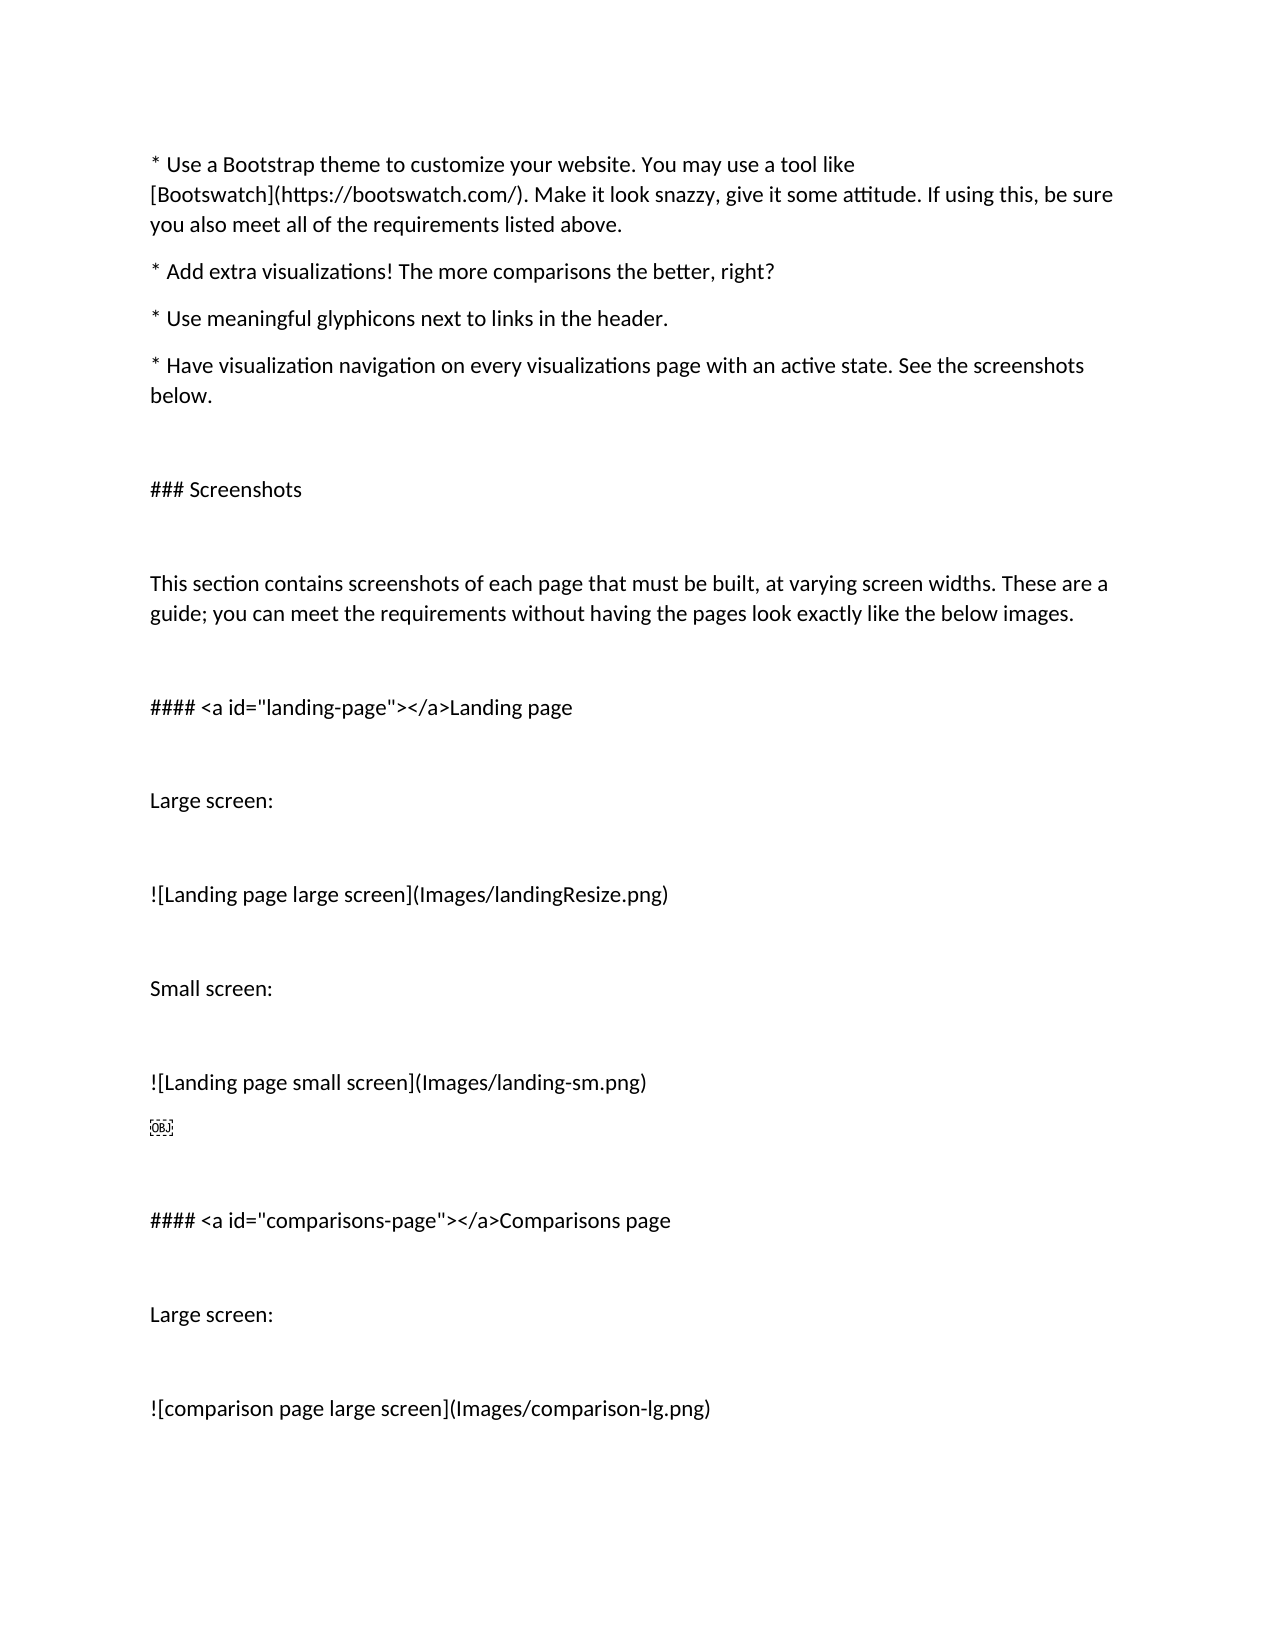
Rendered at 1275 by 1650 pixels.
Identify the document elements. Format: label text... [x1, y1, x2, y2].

text ￼ [150, 1114, 1125, 1141]
text * Use a Bootstrap theme to customize your website. You may use a tool like [Bootswatch](https://bootswatch.com/). Make it look snazzy, give it some attitude. If using this, be sure you also meet all of the requirements listed above. [150, 150, 1125, 238]
text * Add extra visualizations! The more comparisons the better, right? [150, 257, 1125, 285]
text ![Landing page small screen](Images/landing-sm.png) [150, 1068, 1125, 1096]
text #### <a id="comparisons-page"></a>Comparisons page [150, 1207, 1125, 1234]
text * Have visualization navigation on every visualizations page with an active state. See the screenshots below. [150, 351, 1125, 409]
text Large screen: [150, 1300, 1125, 1328]
text ![comparison page large screen](Images/comparison-lg.png) [150, 1394, 1125, 1422]
text ![Landing page large screen](Images/landingResize.png) [150, 880, 1125, 908]
text #### <a id="landing-page"></a>Landing page [150, 693, 1125, 721]
text This section contains screenshots of each page that must be built, at varying screen widths. These are a guide; you can meet the requirements without having the pages look exactly like the below images. [150, 569, 1125, 627]
text Small screen: [150, 974, 1125, 1002]
text * Use meaningful glyphicons next to links in the header. [150, 304, 1125, 332]
text Large screen: [150, 786, 1125, 814]
text ### Screenshots [150, 475, 1125, 503]
